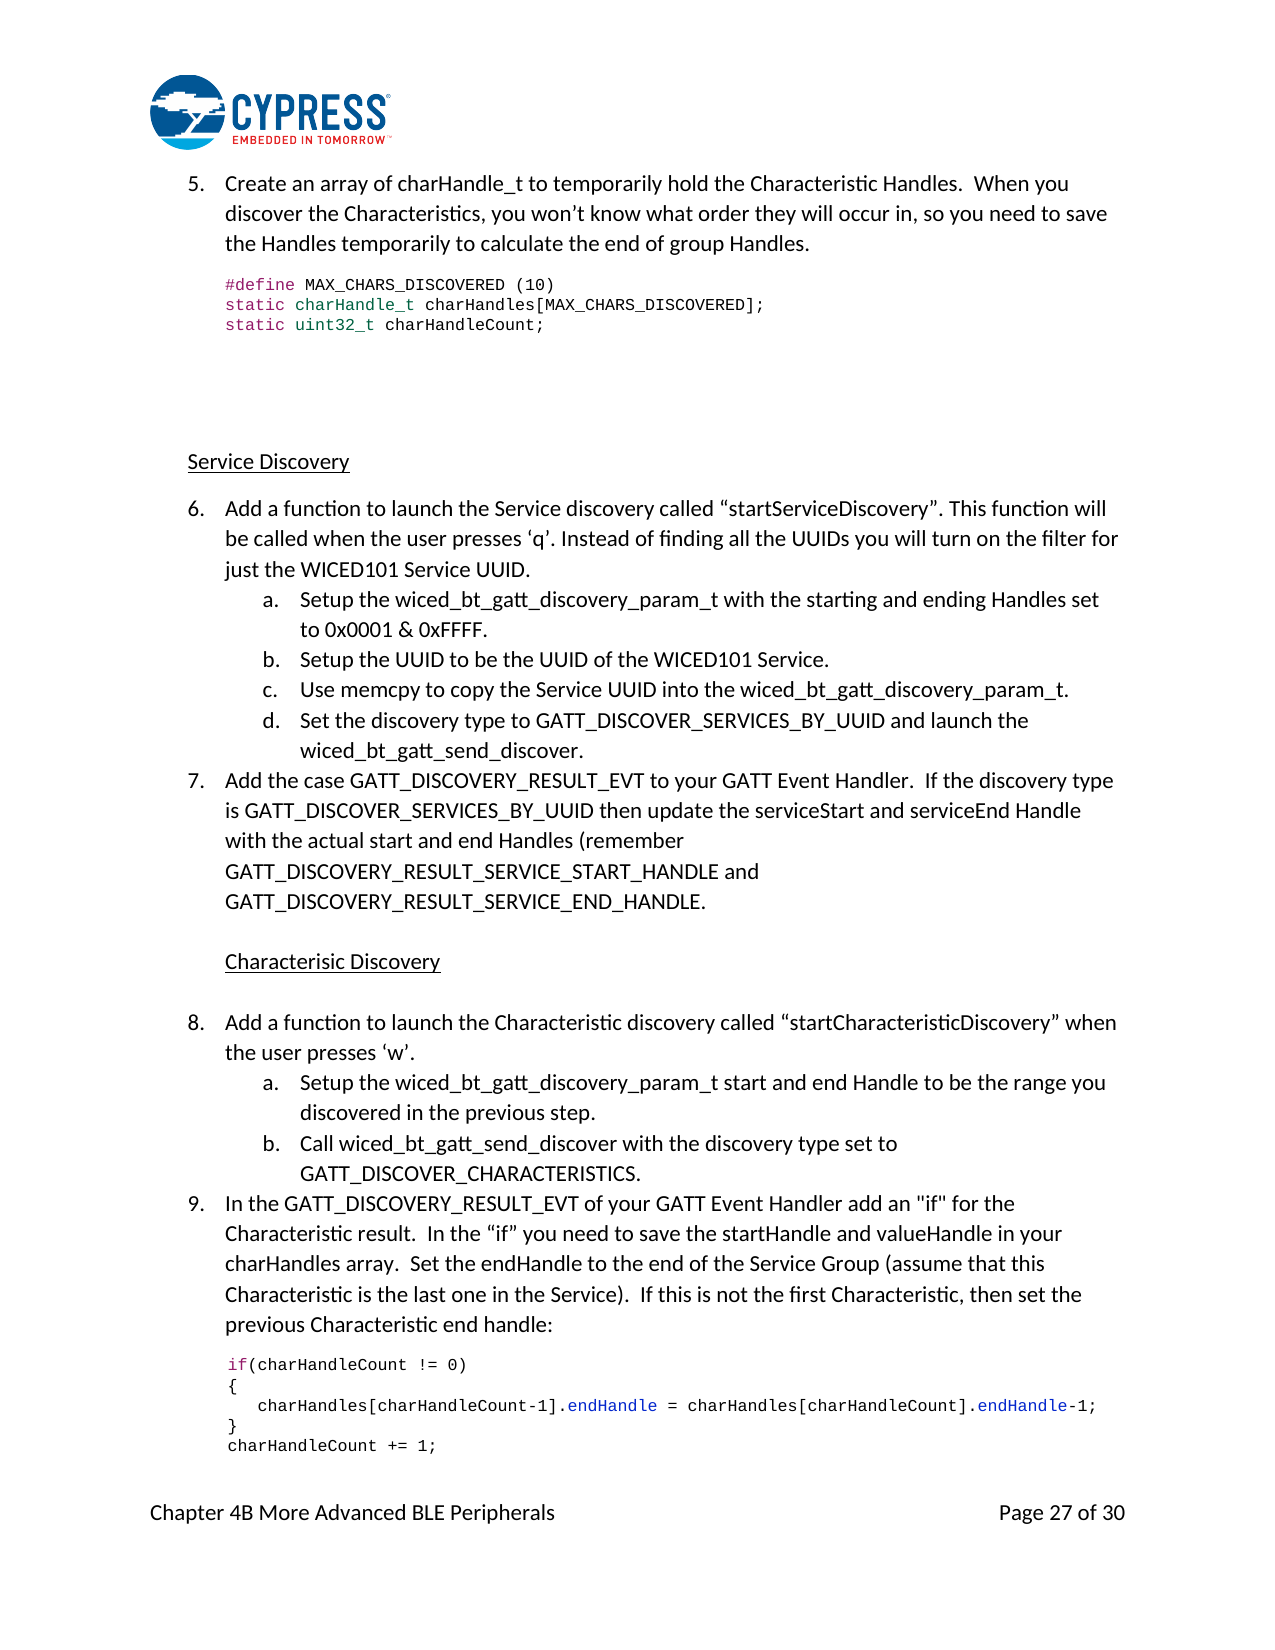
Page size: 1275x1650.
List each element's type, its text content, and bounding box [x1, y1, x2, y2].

list In the GATT_DISCOVERY_RESULT_EVT of your GATT Event Handler add an "if" for the Characteristic result. In the “if” you need to save the startHandle and valueHandle in your charHandles array. Set the endHandle to the end of the Service Group (assume that this Characteristic is the last one in the Service). If this is not the first Characteristic, then set the previous Characteristic end handle: [187, 1189, 1125, 1338]
text } [187, 1418, 1125, 1437]
list Setup the wiced_bt_gatt_discovery_param_t with the starting and ending Handles set to 0x0001 & 0xFFFF. [262, 585, 1125, 643]
text static charHandle_t charHandles[MAX_CHARS_DISCOVERED]; [225, 296, 1125, 315]
list Setup the UUID to be the UUID of the WICED101 Service. [262, 645, 1125, 673]
text Service Discovery [187, 447, 1125, 475]
text static uint32_t charHandleCount; [225, 317, 1125, 336]
list Use memcpy to copy the Service UUID into the wiced_bt_gatt_discovery_param_t. [262, 676, 1125, 703]
list Call wiced_bt_gatt_send_discover with the discovery type set to GATT_DISCOVER_CHARACTERISTICS. [262, 1129, 1125, 1187]
text #define MAX_CHARS_DISCOVERED (10) [225, 276, 1125, 295]
list Create an array of charHandle_t to temporarily hold the Characteristic Handles. When you discover the Characteristics, you won’t know what order they will occur in, so you need to save the Handles temporarily to calculate the end of group Handles. [187, 169, 1125, 257]
list Set the discovery type to GATT_DISCOVER_SERVICES_BY_UUID and launch the wiced_bt_gatt_send_discover. [262, 706, 1125, 764]
list Add a function to launch the Service discovery called “startServiceDiscovery”. This function will be called when the user presses ‘q’. Instead of finding all the UUIDs you will turn on the filter for just the WICED101 Service UUID. [187, 494, 1125, 583]
text charHandleCount += 1; [187, 1438, 1125, 1457]
text { [187, 1377, 1125, 1396]
list Add a function to launch the Characteristic discovery called “startCharacteristicDiscovery” when the user presses ‘w’. [187, 1008, 1125, 1066]
picture [150, 75, 392, 150]
list Setup the wiced_bt_gatt_discovery_param_t start and end Handle to be the range you discovered in the previous step. [262, 1068, 1125, 1126]
list Characterisic Discovery [225, 947, 1125, 975]
text if(charHandleCount != 0) [187, 1357, 1125, 1376]
text charHandles[charHandleCount-1].endHandle = charHandles[charHandleCount].endHandle-1; [187, 1397, 1125, 1416]
list Add the case GATT_DISCOVERY_RESULT_EVT to your GATT Event Handler. If the discovery type is GATT_DISCOVER_SERVICES_BY_UUID then update the serviceStart and serviceEnd Handle with the actual start and end Handles (remember GATT_DISCOVERY_RESULT_SERVICE_START_HANDLE and GATT_DISCOVERY_RESULT_SERVICE_END_HANDLE. [187, 766, 1125, 915]
